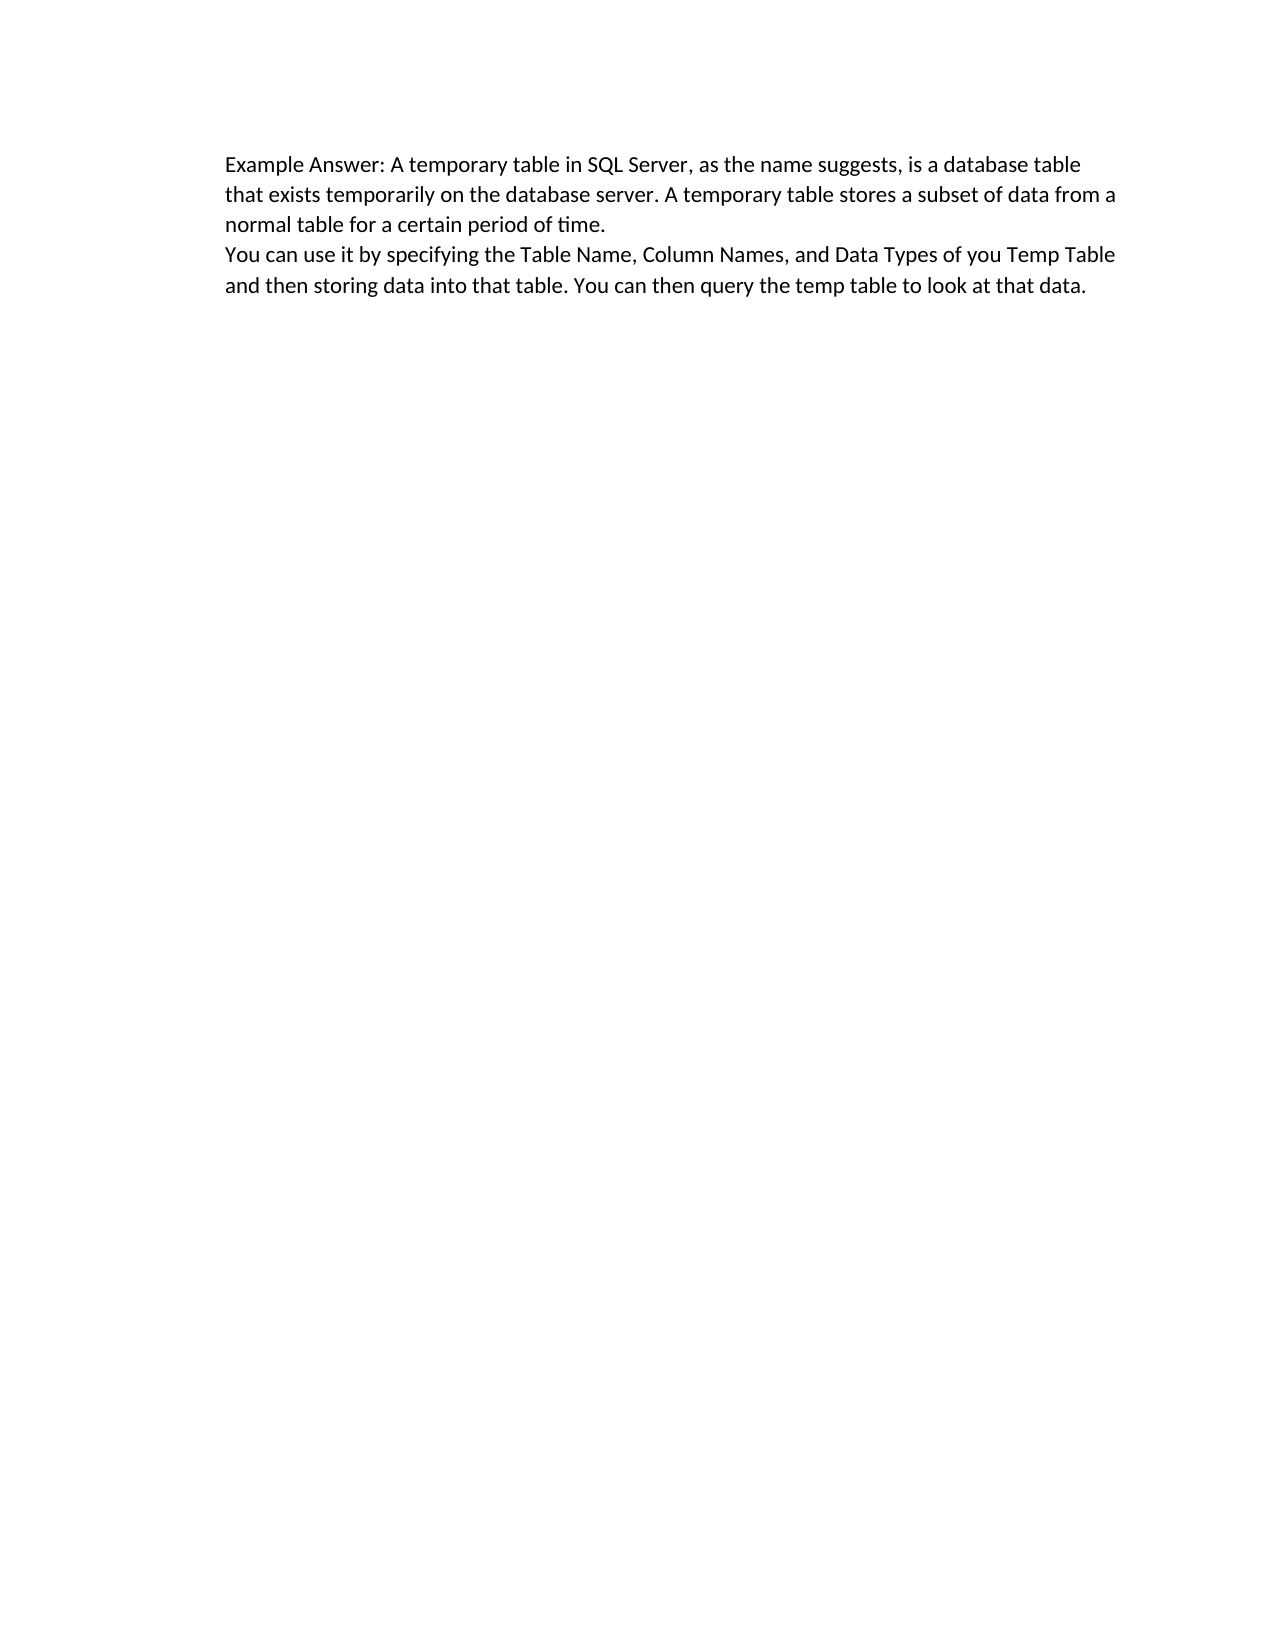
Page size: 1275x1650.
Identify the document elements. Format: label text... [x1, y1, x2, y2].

list You can use it by specifying the Table Name, Column Names, and Data Types of you Temp Table and then storing data into that table. You can then query the temp table to look at that data. [225, 241, 1125, 299]
list Example Answer: A temporary table in SQL Server, as the name suggests, is a database table that exists temporarily on the database server. A temporary table stores a subset of data from a normal table for a certain period of time. [225, 150, 1125, 238]
